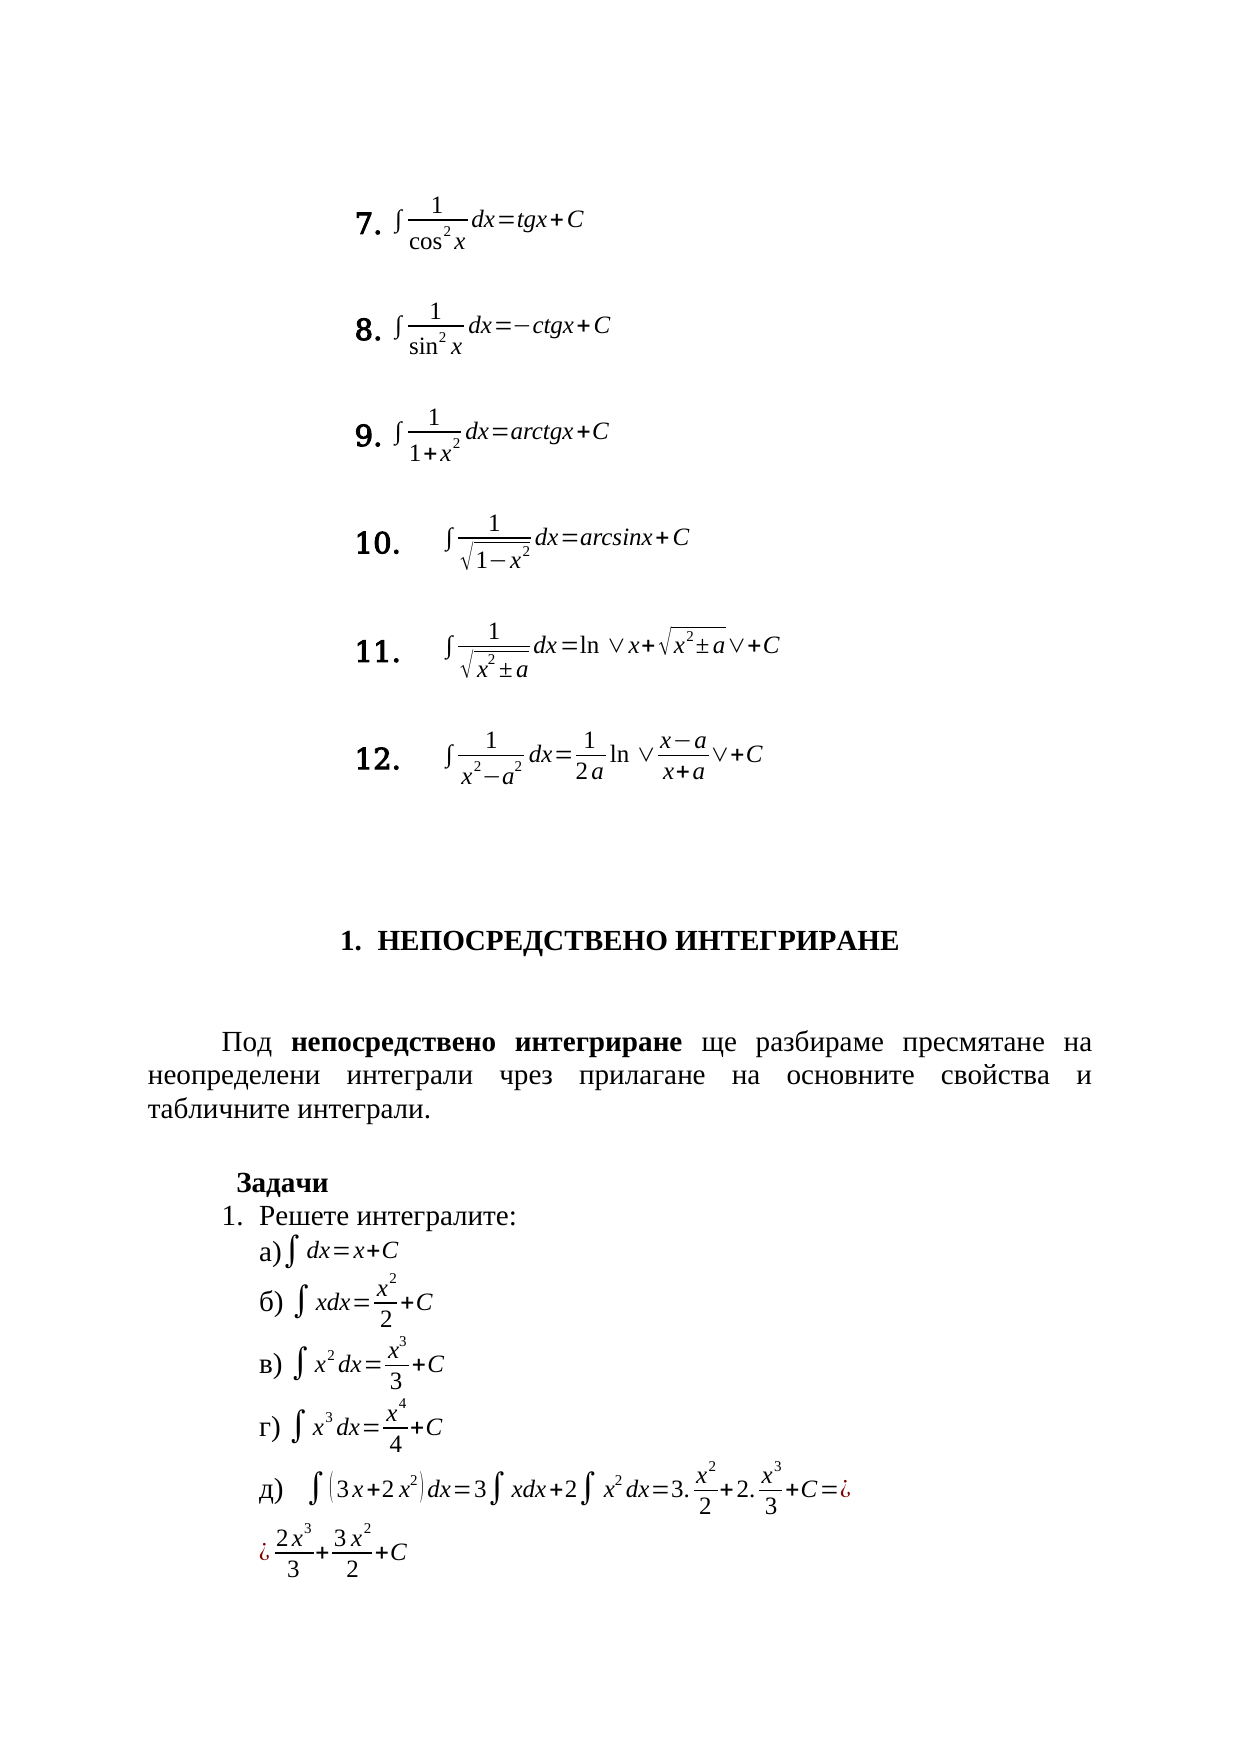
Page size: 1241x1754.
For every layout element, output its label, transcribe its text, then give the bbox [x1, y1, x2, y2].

text Под непосредствено интегриране ще разбираме пресмятане на неопределени интеграли чрез прилагане на основните свойства и табличните интеграли. [148, 1024, 1093, 1124]
list г) [259, 1394, 1093, 1457]
list Решете интегралите: [221, 1198, 1093, 1232]
list а) [259, 1232, 1093, 1269]
list б) [259, 1269, 1093, 1332]
list в) [259, 1332, 1093, 1394]
list д) [259, 1457, 1093, 1519]
list НЕПОСРЕДСТВЕНО ИНТЕГРИРАНЕ [340, 923, 1093, 957]
text Задачи [148, 1152, 1093, 1198]
